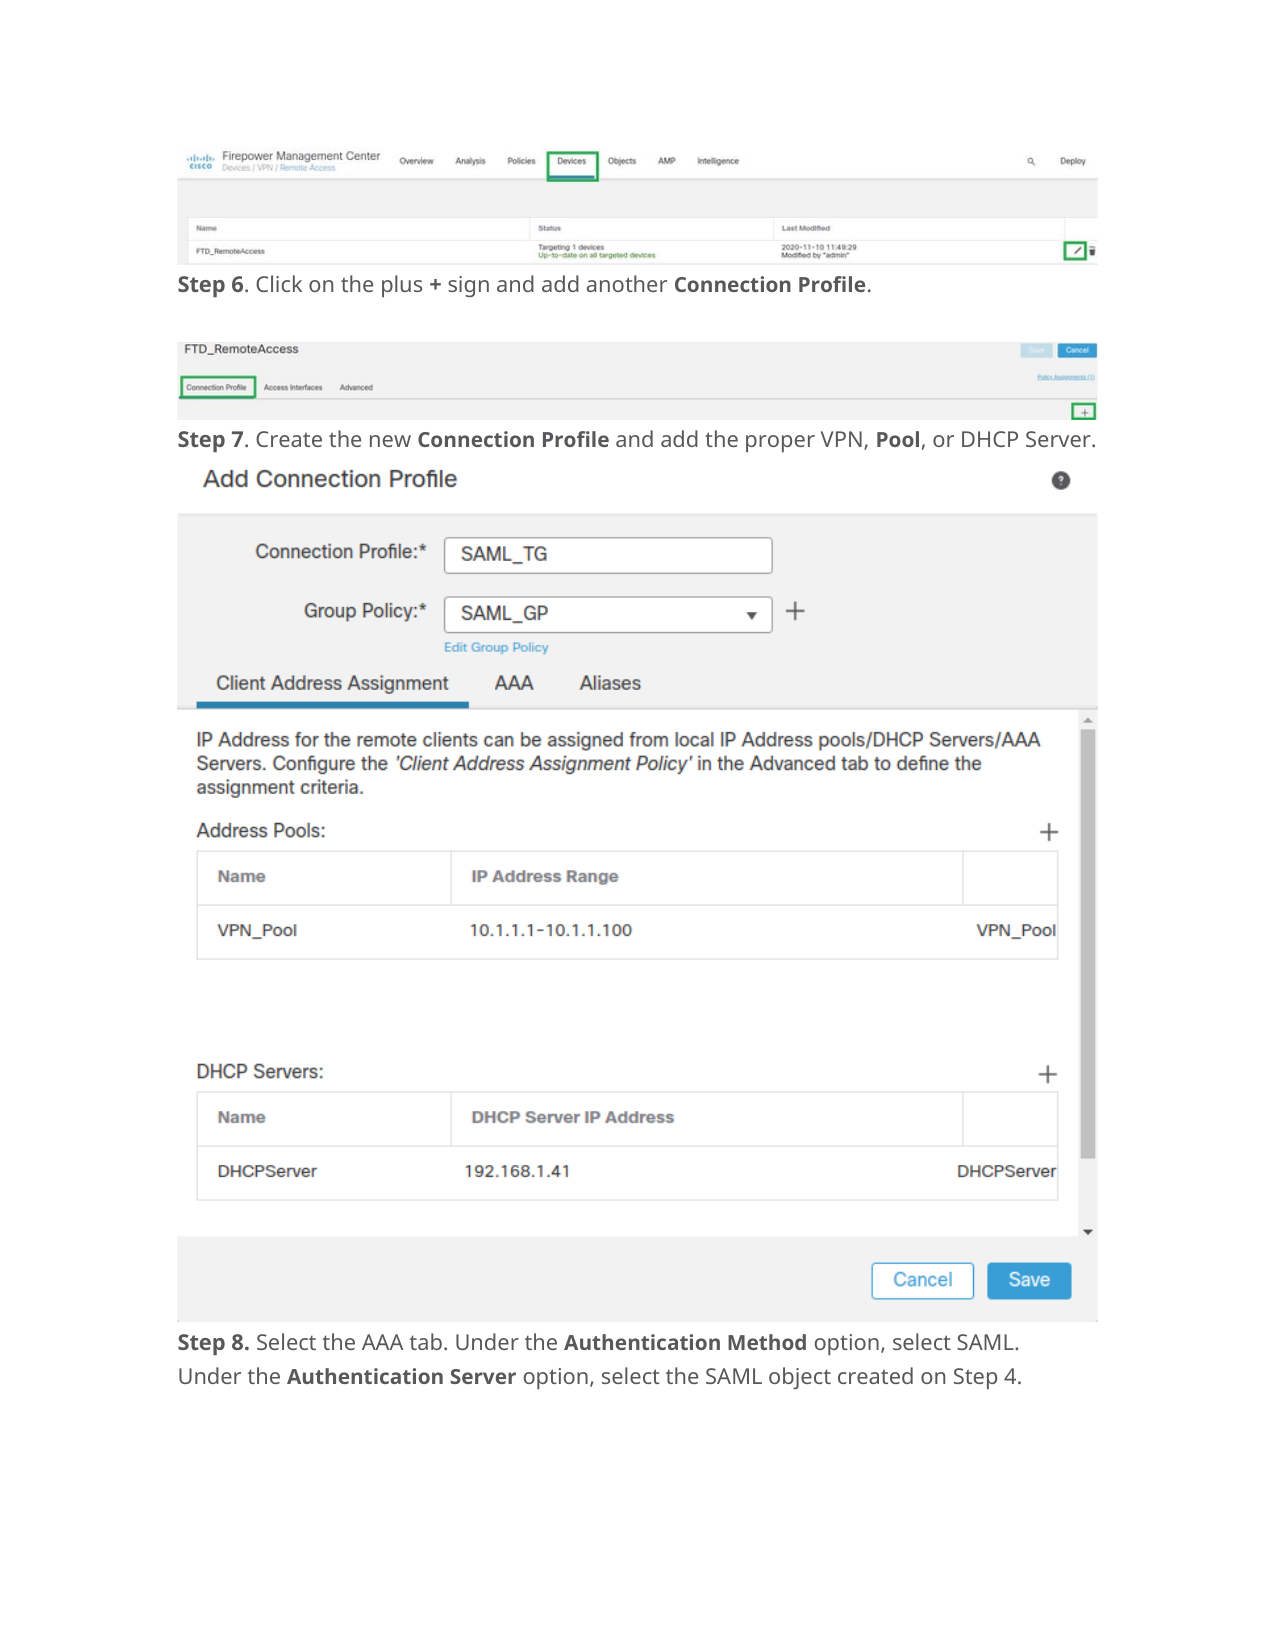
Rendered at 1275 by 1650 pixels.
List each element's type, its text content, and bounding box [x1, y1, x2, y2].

picture [177, 454, 1098, 1322]
text Step 7. Create the new Connection Profile and add the proper VPN, Pool, or DHCP Server. [177, 420, 1098, 454]
text Step 8. Select the AAA tab. Under the Authentication Method option, select SAML. [177, 1322, 1098, 1356]
text Under the Authentication Server option, select the SAML object created on Step 4. [177, 1356, 1098, 1391]
picture [177, 147, 1098, 265]
picture [177, 342, 1098, 420]
text Step 6. Click on the plus + sign and add another Connection Profile. [177, 265, 1098, 298]
